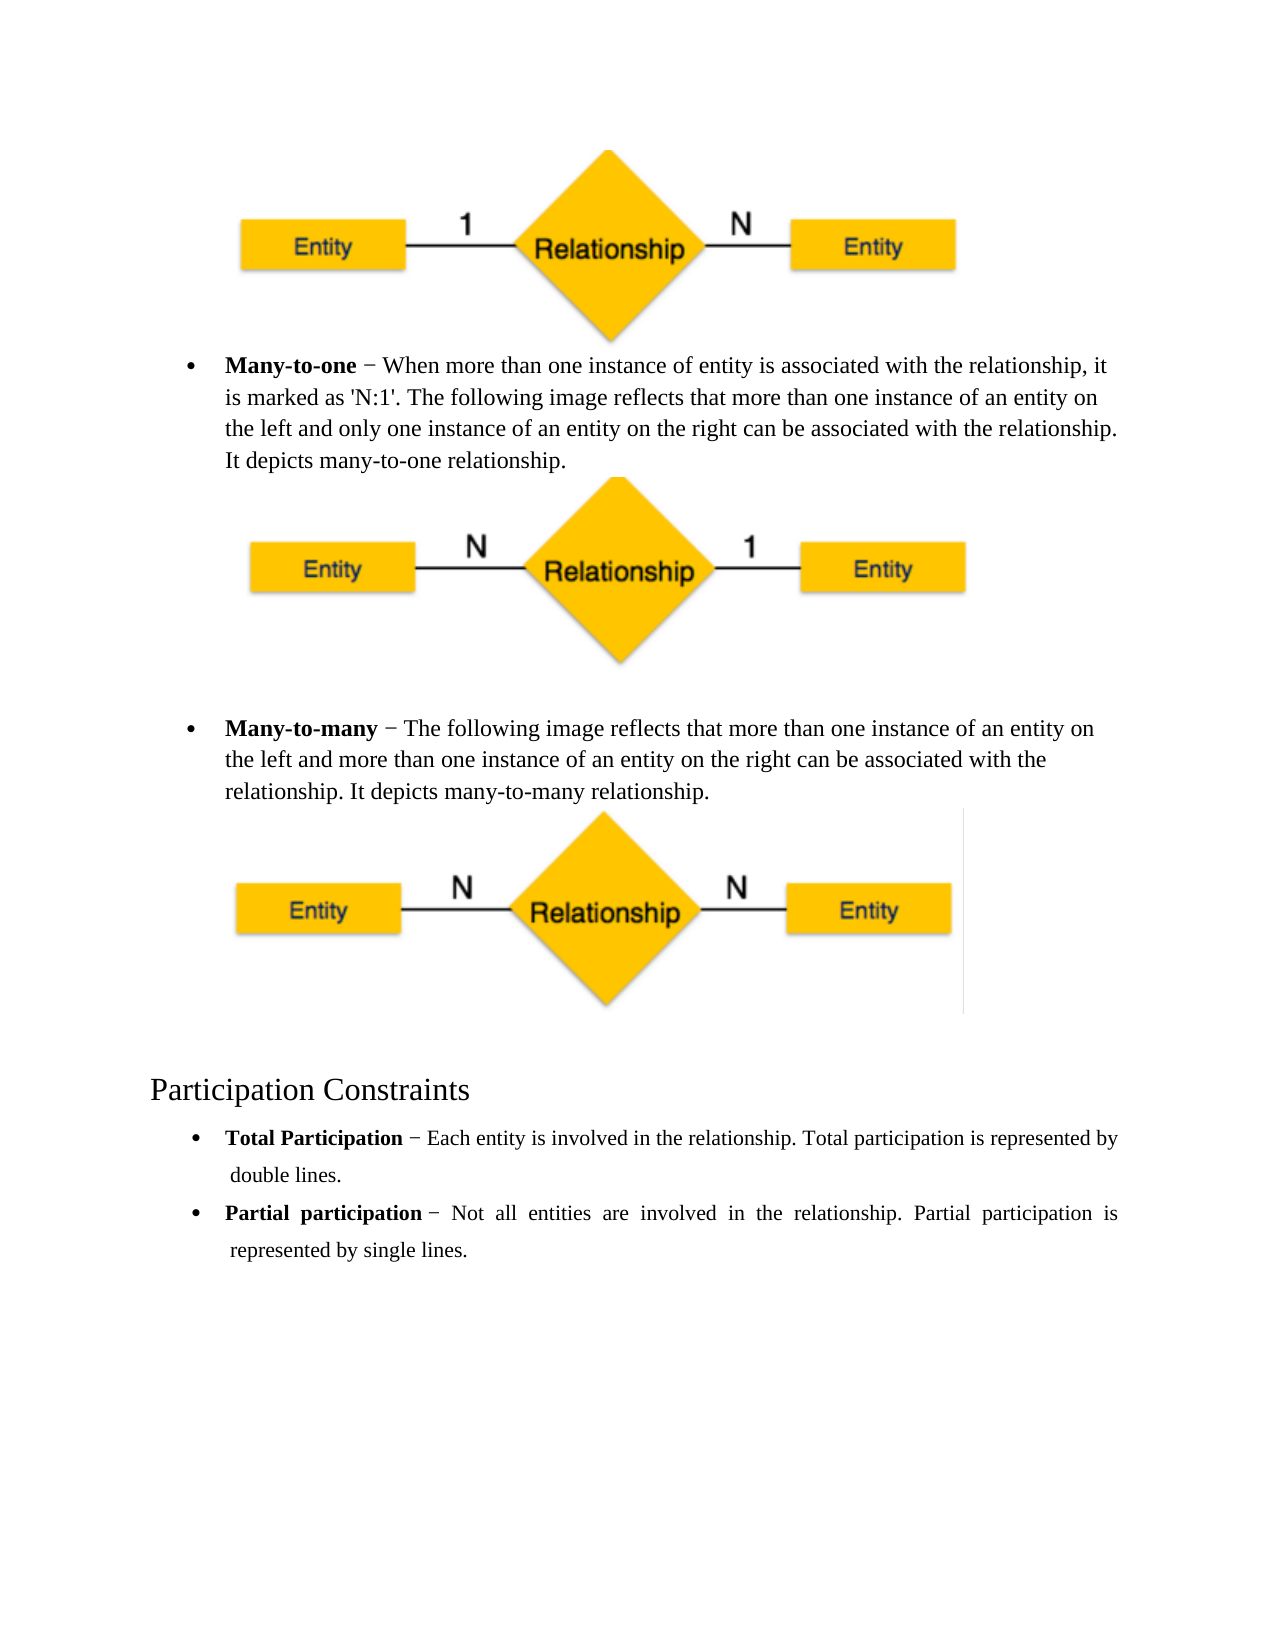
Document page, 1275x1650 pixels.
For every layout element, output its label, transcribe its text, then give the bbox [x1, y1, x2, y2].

picture [225, 150, 963, 347]
list Partial participation − Not all entities are involved in the relationship. Partial participation is represented by single lines. [192, 1187, 1120, 1262]
list Many-to-many − The following image reflects that more than one instance of an entity on the left and more than one instance of an entity on the right can be associated with the relationship. It depicts many-to-many relationship. [187, 713, 1125, 804]
picture [225, 477, 976, 678]
list Many-to-one − When more than one instance of entity is associated with the relationship, it is marked as 'N:1'. The following image reflects that more than one instance of an entity on the left and only one instance of an entity on the right can be associated with the relationship. It depicts many-to-one relationship. [187, 351, 1125, 474]
list Total Participation − Each entity is involved in the relationship. Total participation is represented by double lines. [192, 1112, 1120, 1187]
subtitle Participation Constraints [150, 1070, 1120, 1107]
picture [225, 808, 964, 1014]
